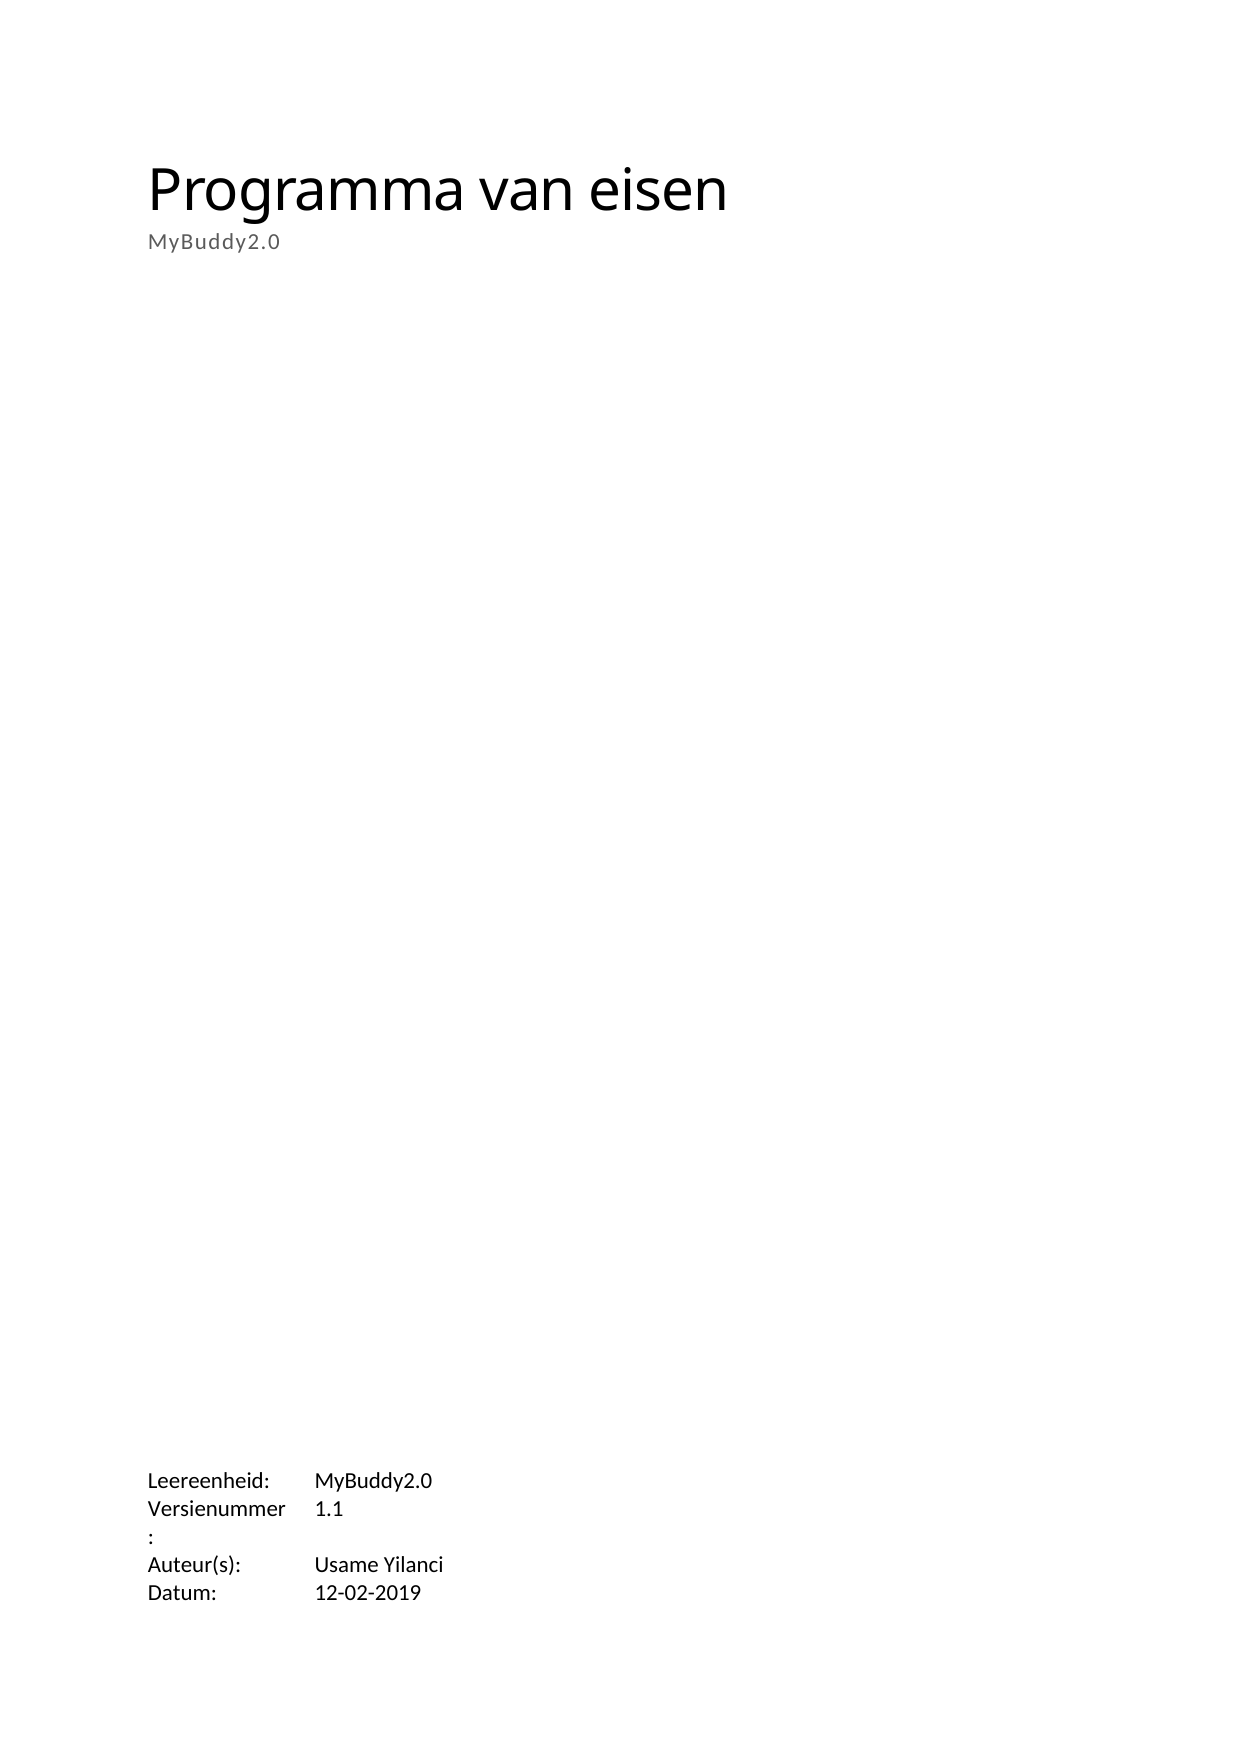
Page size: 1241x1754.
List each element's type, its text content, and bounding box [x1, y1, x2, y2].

table_cell [303, 1578, 788, 1606]
table_cell Versienummer: [136, 1494, 303, 1550]
title Programma van eisen [148, 148, 1093, 227]
table_cell Datum: [136, 1578, 303, 1606]
table_cell [303, 1550, 788, 1578]
table_header [303, 1466, 788, 1494]
table_cell Auteur(s): [136, 1550, 303, 1578]
table_cell [303, 1494, 788, 1550]
table_header Leereenheid: [136, 1466, 303, 1494]
subtitle MyBuddy2.0 [148, 227, 1093, 255]
